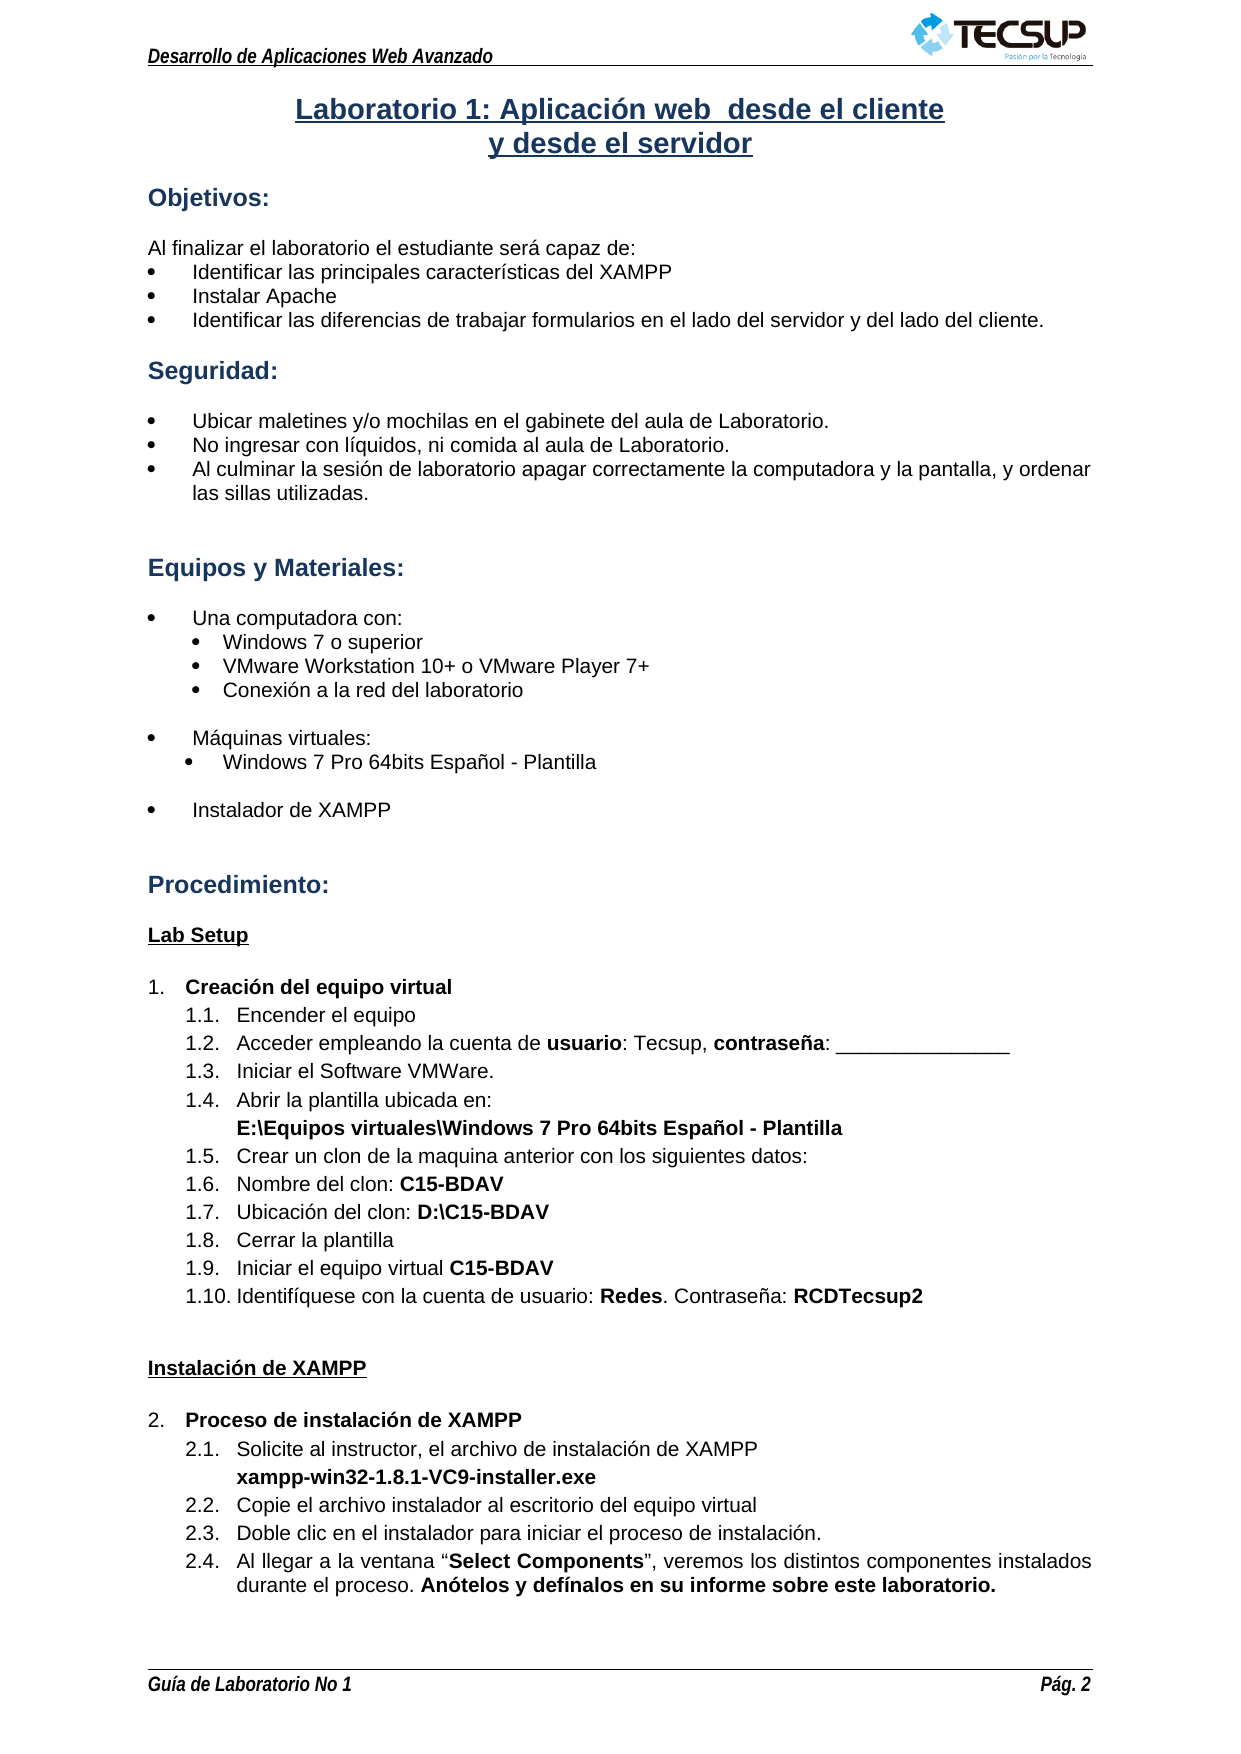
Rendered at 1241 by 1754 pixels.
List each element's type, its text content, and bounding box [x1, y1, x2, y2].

text Seguridad: [148, 356, 1092, 385]
text y desde el servidor [148, 126, 1092, 159]
list Instalador de XAMPP [148, 798, 1092, 822]
list Proceso de instalación de XAMPP [148, 1408, 1092, 1432]
list Una computadora con: [148, 606, 1092, 630]
list Creación del equipo virtual [148, 975, 1092, 999]
text Objetivos: [148, 183, 1092, 212]
text Lab Setup [148, 923, 1092, 947]
list Windows 7 Pro 64bits Español - Plantilla [185, 750, 1092, 774]
list Solicite al instructor, el archivo de instalación de XAMPP [185, 1436, 1092, 1460]
list Copie el archivo instalador al escritorio del equipo virtual [185, 1493, 1092, 1517]
list Cerrar la plantilla [185, 1228, 1092, 1252]
list Al culminar la sesión de laboratorio apagar correctamente la computadora y la pantalla, y ordenar las sillas utilizadas. [148, 457, 1092, 505]
list Identificar las diferencias de trabajar formularios en el lado del servidor y del lado del cliente. [148, 308, 1092, 332]
list Identificar las principales características del XAMPP [148, 260, 1092, 284]
text Procedimiento: [148, 870, 1092, 899]
list Conexión a la red del laboratorio [192, 678, 1092, 702]
list Acceder empleando la cuenta de usuario: Tecsup, contraseña: _______________ [185, 1031, 1092, 1055]
picture [910, 13, 1090, 63]
list Instalar Apache [148, 284, 1092, 308]
list Crear un clon de la maquina anterior con los siguientes datos: [185, 1144, 1092, 1168]
list Abrir la plantilla ubicada en: [185, 1087, 1092, 1111]
text Al finalizar el laboratorio el estudiante será capaz de: [148, 236, 1092, 260]
list VMware Workstation 10+ o VMware Player 7+ [192, 654, 1092, 678]
list Doble clic en el instalador para iniciar el proceso de instalación. [185, 1521, 1092, 1545]
list No ingresar con líquidos, ni comida al aula de Laboratorio. [148, 433, 1092, 457]
list Ubicación del clon: D:\C15-BDAV [185, 1200, 1092, 1224]
list Al llegar a la ventana “Select Components”, veremos los distintos componentes instalados durante el proceso. Anótelos y defínalos en su informe sobre este laboratorio. [185, 1549, 1092, 1597]
list E:\Equipos virtuales\Windows 7 Pro 64bits Español - Plantilla [236, 1116, 1092, 1139]
list Iniciar el equipo virtual C15-BDAV [185, 1256, 1092, 1280]
list Nombre del clon: C15-BDAV [185, 1172, 1092, 1196]
list Windows 7 o superior [192, 630, 1092, 654]
list Máquinas virtuales: [148, 726, 1092, 750]
list Identifíquese con la cuenta de usuario: Redes. Contraseña: RCDTecsup2 [185, 1284, 1092, 1308]
list Iniciar el Software VMWare. [185, 1059, 1092, 1083]
text Laboratorio 1: Aplicación web desde el cliente [148, 92, 1092, 126]
list xampp-win32-1.8.1-VC9-installer.exe [236, 1464, 1092, 1488]
text Instalación de XAMPP [148, 1356, 1092, 1380]
list Ubicar maletines y/o mochilas en el gabinete del aula de Laboratorio. [148, 409, 1092, 433]
text Equipos y Materiales: [148, 553, 1092, 582]
list Encender el equipo [185, 1003, 1092, 1027]
